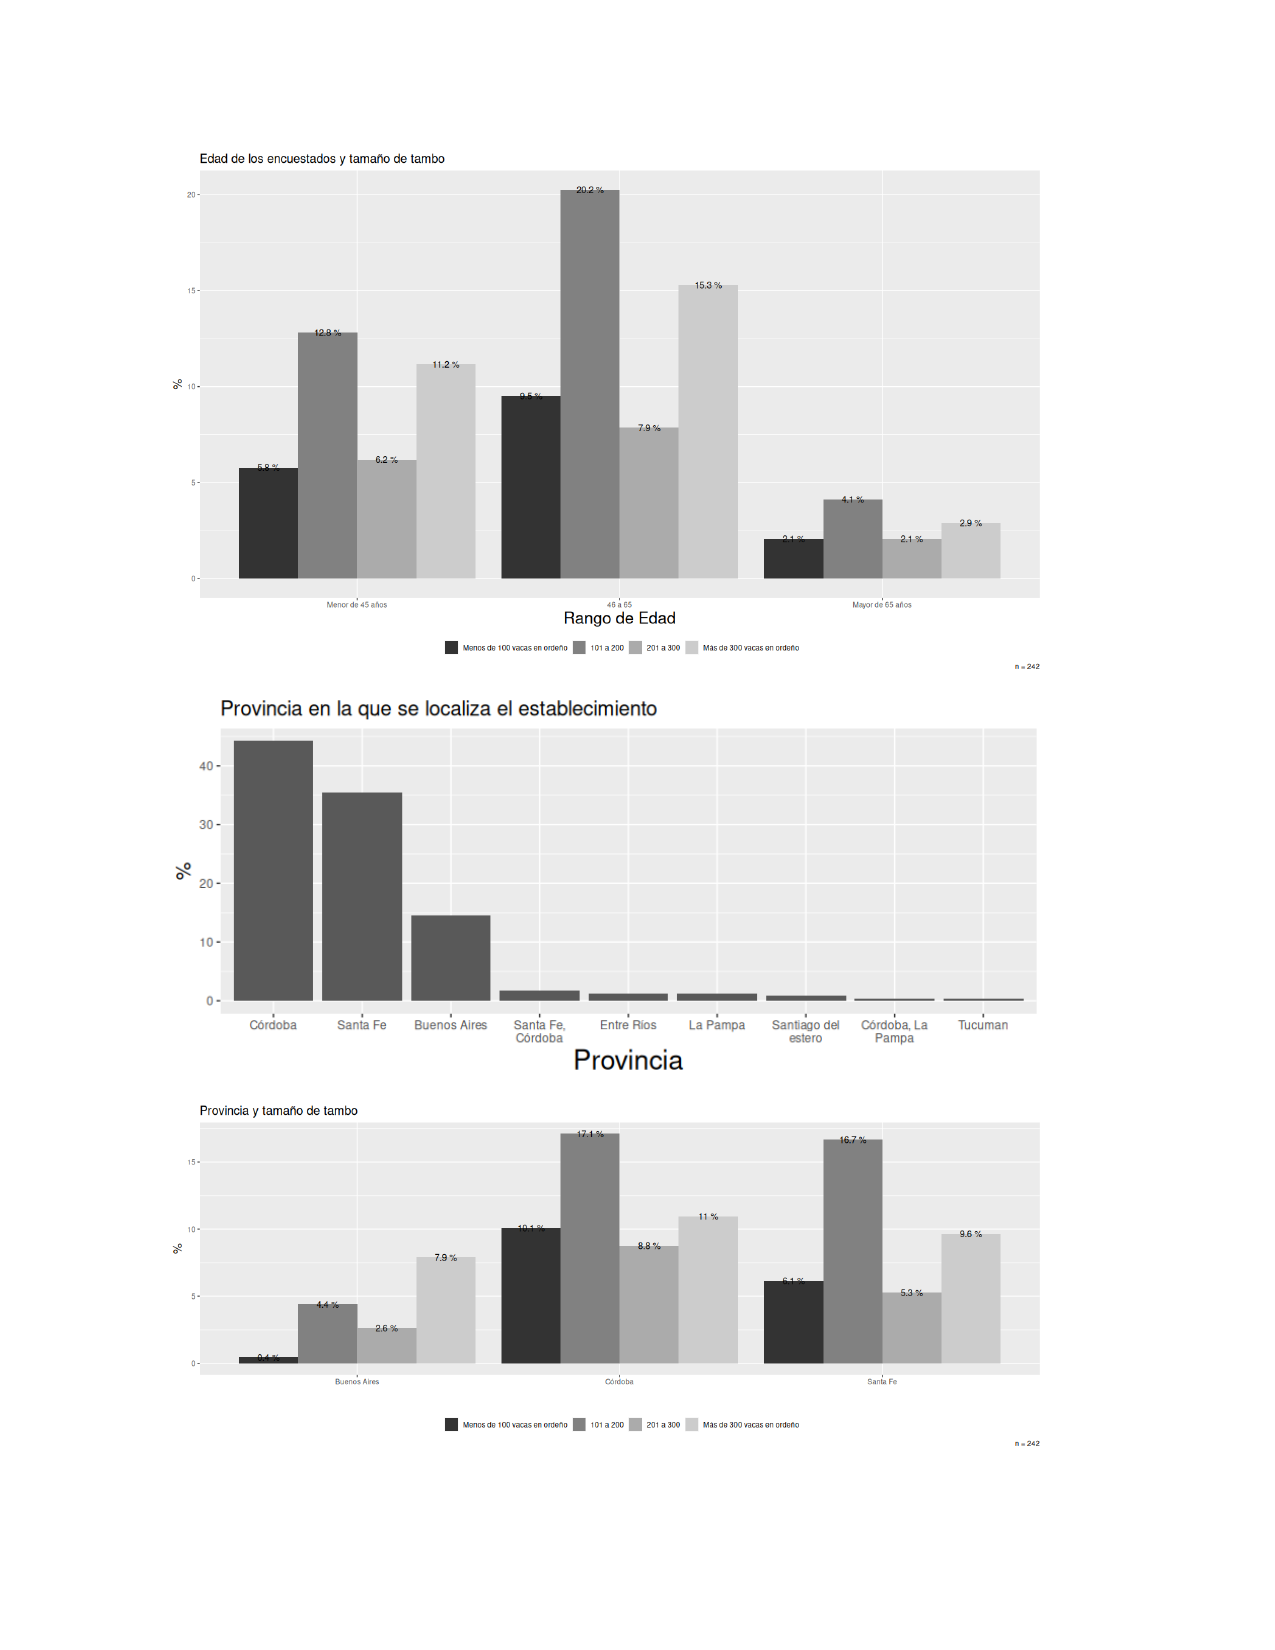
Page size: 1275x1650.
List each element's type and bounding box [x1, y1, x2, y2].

picture [168, 1101, 1044, 1452]
picture [168, 150, 1044, 675]
picture [168, 693, 1044, 1083]
